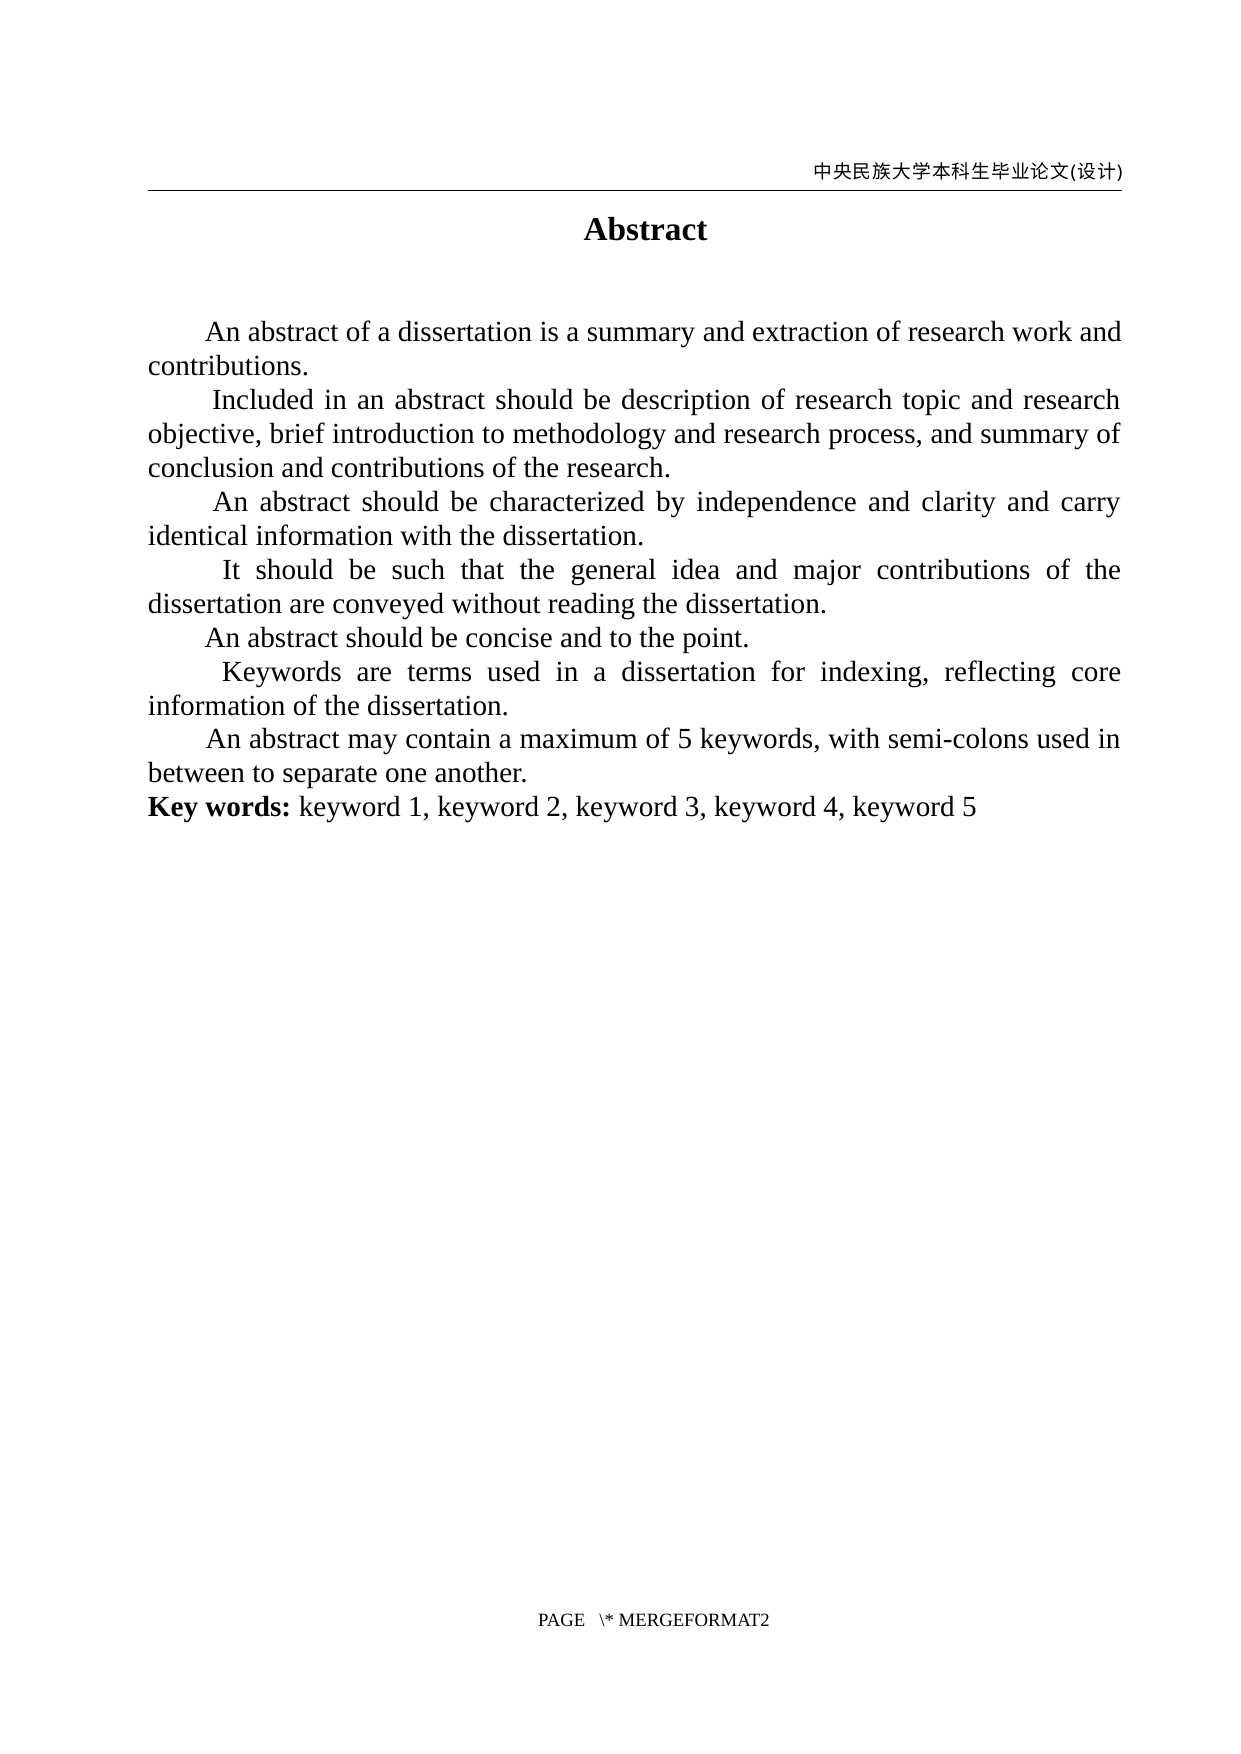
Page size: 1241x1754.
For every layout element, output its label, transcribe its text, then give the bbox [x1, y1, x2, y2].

text Key words: keyword 1, keyword 2, keyword 3, keyword 4, keyword 5 [148, 789, 1122, 823]
text An abstract of a dissertation is a summary and extraction of research work and contributions. [148, 314, 1122, 382]
text Keywords are terms used in a dissertation for indexing, reflecting core information of the dissertation. [148, 653, 1122, 721]
text An abstract should be characterized by independence and clarity and carry identical information with the dissertation. [148, 484, 1122, 552]
text Abstract [148, 194, 1122, 262]
text An abstract may contain a maximum of 5 keywords, with semi-colons used in between to separate one another. [148, 721, 1122, 789]
text Included in an abstract should be description of research topic and research objective, brief introduction to methodology and research process, and summary of conclusion and contributions of the research. [148, 382, 1122, 484]
text An abstract should be concise and to the point. [148, 619, 1122, 653]
text It should be such that the general idea and major contributions of the dissertation are conveyed without reading the dissertation. [148, 552, 1122, 619]
